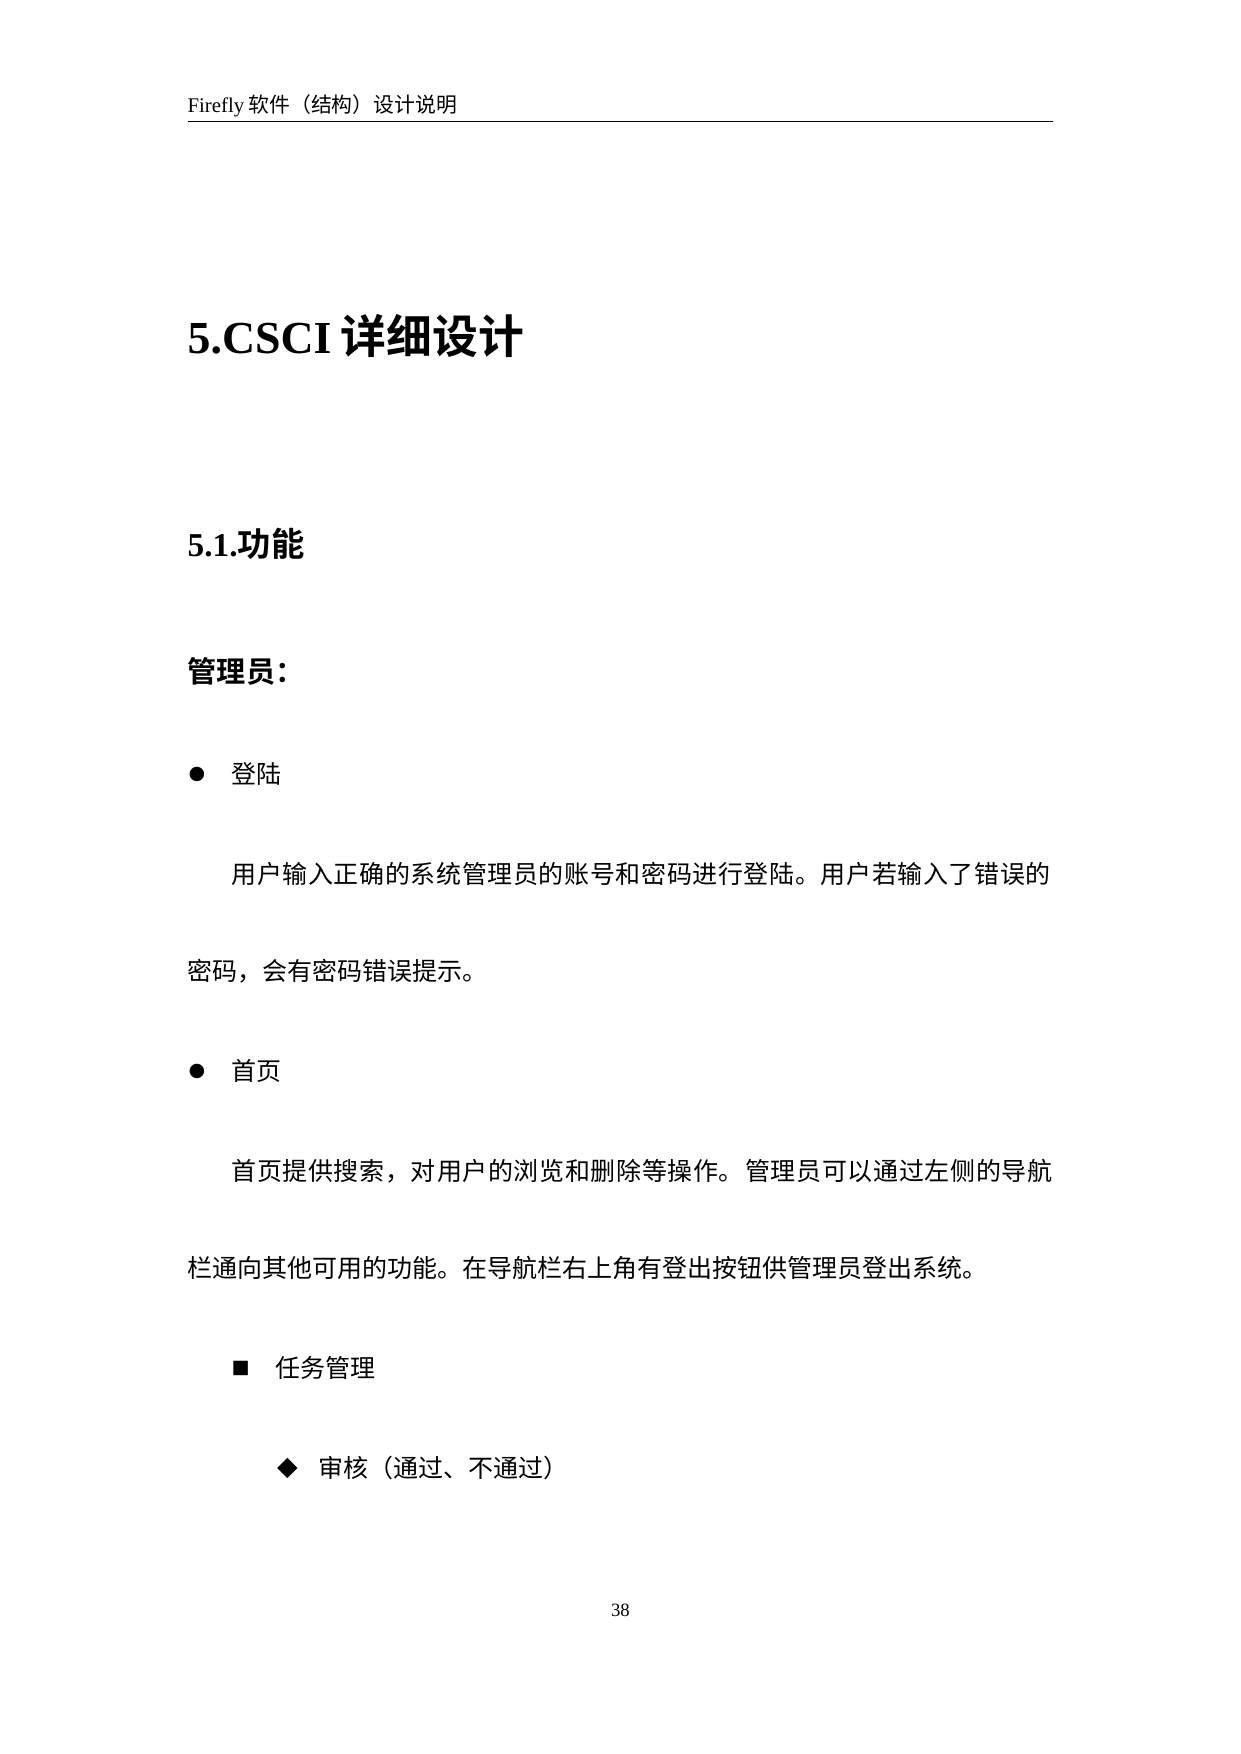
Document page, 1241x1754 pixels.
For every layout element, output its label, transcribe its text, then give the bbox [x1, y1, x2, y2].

text 5.CSCI详细设计 [187, 284, 1053, 382]
text 管理员： [187, 637, 1053, 702]
list 首页 [187, 1037, 1053, 1102]
list 审核（通过、不通过） [275, 1434, 1053, 1499]
text 首页提供搜索，对用户的浏览和删除等操作。管理员可以通过左侧的导航栏通向其他可用的功能。在导航栏右上角有登出按钮供管理员登出系统。 [187, 1137, 1053, 1299]
list 任务管理 [231, 1334, 1053, 1399]
list 登陆 [187, 740, 1053, 805]
text 用户输入正确的系统管理员的账号和密码进行登陆。用户若输入了错误的密码，会有密码错误提示。 [187, 840, 1053, 1002]
list 5.1.功能 [187, 510, 1053, 575]
